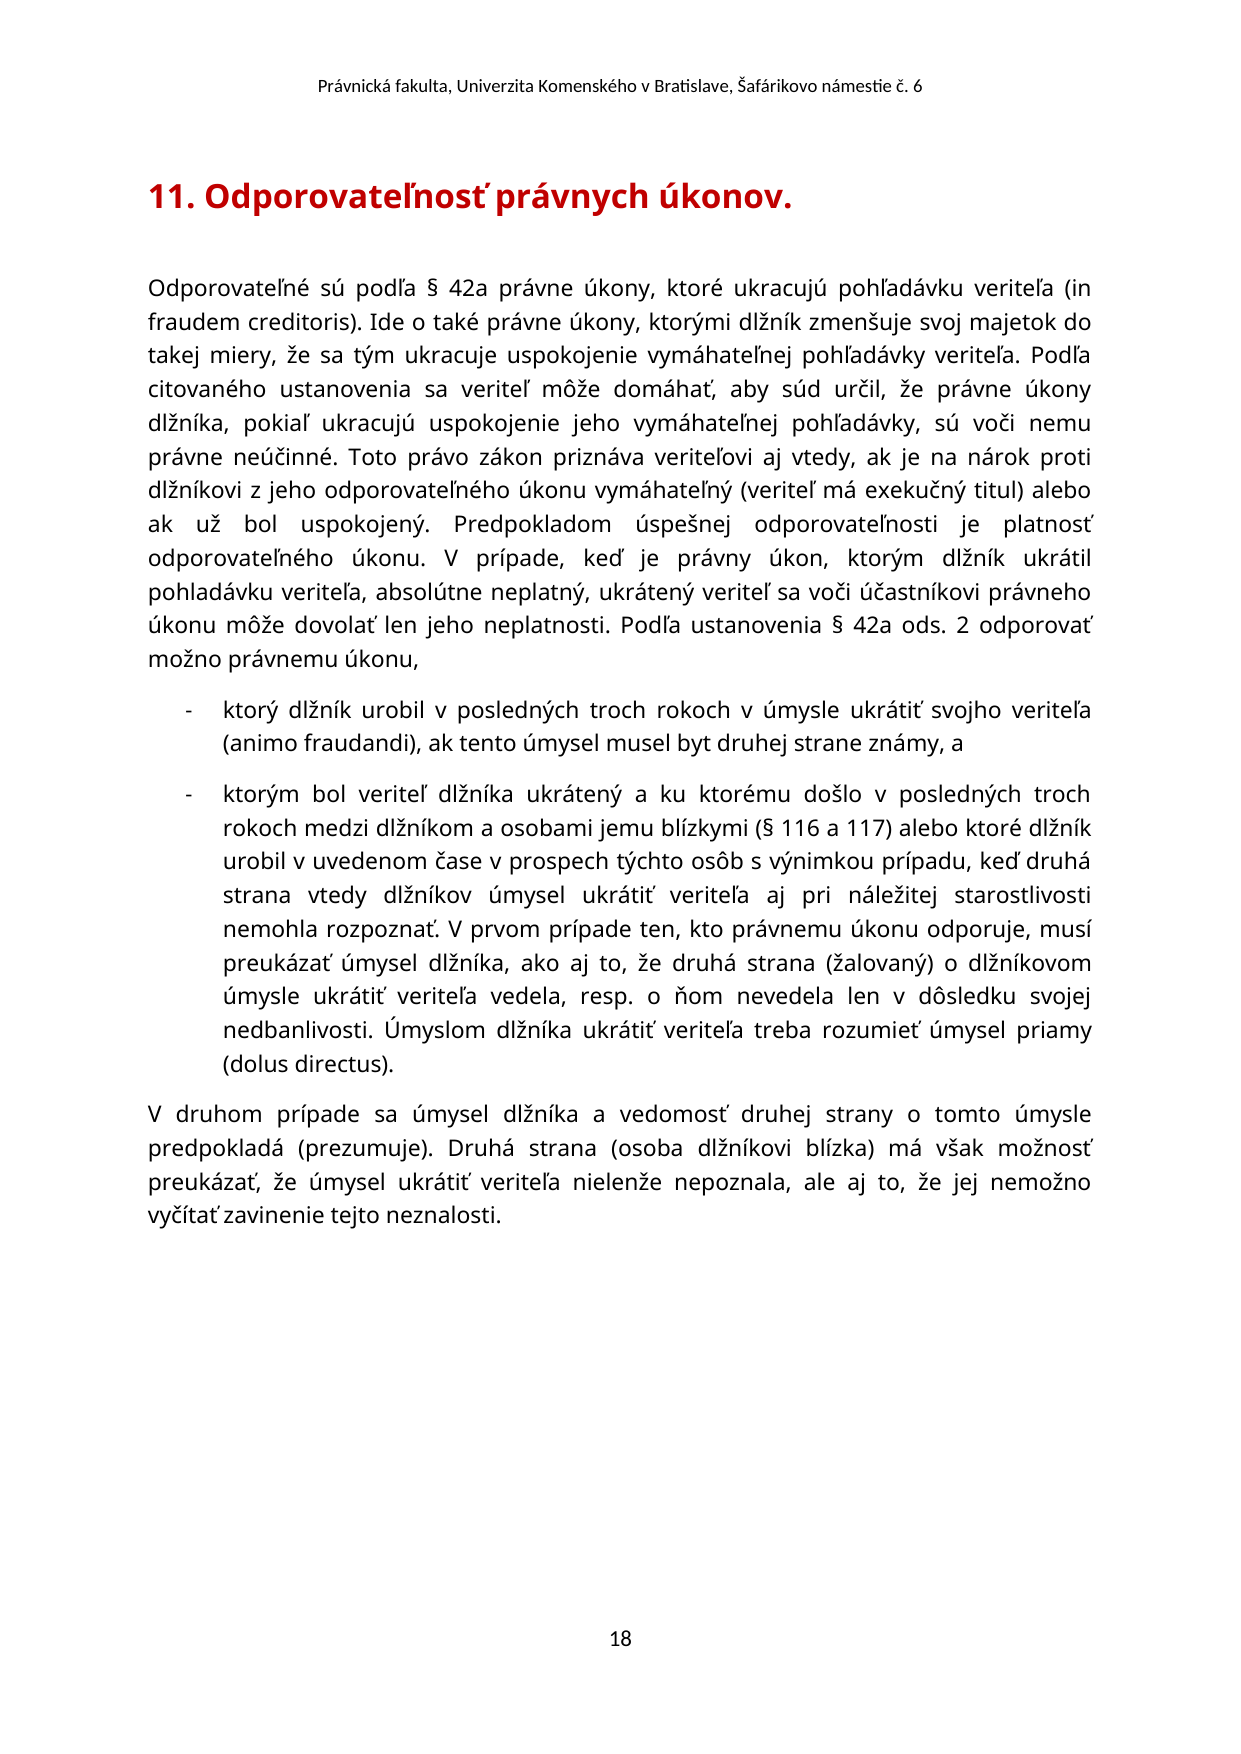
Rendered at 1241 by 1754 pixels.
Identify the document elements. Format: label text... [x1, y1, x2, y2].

text V druhom prípade sa úmysel dlžníka a vedomosť druhej strany o tomto úmysle predpokladá (prezumuje). Druhá strana (osoba dlžníkovi blízka) má však možnosť preukázať, že úmysel ukrátiť veriteľa nielenže nepoznala, ale aj to, že jej nemožno vyčítať zavinenie tejto neznalosti. [148, 1098, 1093, 1231]
text 11. Odporovateľnosť právnych úkonov. [148, 173, 1093, 218]
text Odporovateľné sú podľa § 42a právne úkony, ktoré ukracujú pohľadávku veriteľa (in fraudem creditoris). Ide o také právne úkony, ktorými dlžník zmenšuje svoj majetok do takej miery, že sa tým ukracuje uspokojenie vymáhateľnej pohľadávky veriteľa. Podľa citovaného ustanovenia sa veriteľ môže domáhať, aby súd určil, že právne úkony dlžníka, pokiaľ ukracujú uspokojenie jeho vymáhateľnej pohľadávky, sú voči nemu právne neúčinné. Toto právo zákon priznáva veriteľovi aj vtedy, ak je na nárok proti dlžníkovi z jeho odporovateľného úkonu vymáhateľný (veriteľ má exekučný titul) alebo ak už bol uspokojený. Predpokladom úspešnej odporovateľnosti je platnosť odporovateľného úkonu. V prípade, keď je právny úkon, ktorým dlžník ukrátil pohladávku veriteľa, absolútne neplatný, ukrátený veriteľ sa voči účastníkovi právneho úkonu môže dovolať len jeho neplatnosti. Podľa ustanovenia § 42a ods. 2 odporovať možno právnemu úkonu, [148, 272, 1093, 674]
list ktorým bol veriteľ dlžníka ukrátený a ku ktorému došlo v posledných troch rokoch medzi dlžníkom a osobami jemu blízkymi (§ 116 a 117) alebo ktoré dlžník urobil v uvedenom čase v prospech týchto osôb s výnimkou prípadu, keď druhá strana vtedy dlžníkov úmysel ukrátiť veriteľa aj pri náležitej starostlivosti nemohla rozpoznať. V prvom prípade ten, kto právnemu úkonu odporuje, musí preukázať úmysel dlžníka, ako aj to, že druhá strana (žalovaný) o dlžníkovom úmysle ukrátiť veriteľa vedela, resp. o ňom nevedela len v dôsledku svojej nedbanlivosti. Úmyslom dlžníka ukrátiť veriteľa treba rozumieť úmysel priamy (dolus directus). [185, 778, 1093, 1079]
list ktorý dlžník urobil v posledných troch rokoch v úmysle ukrátiť svojho veriteľa (animo fraudandi), ak tento úmysel musel byt druhej strane známy, a [185, 694, 1093, 759]
